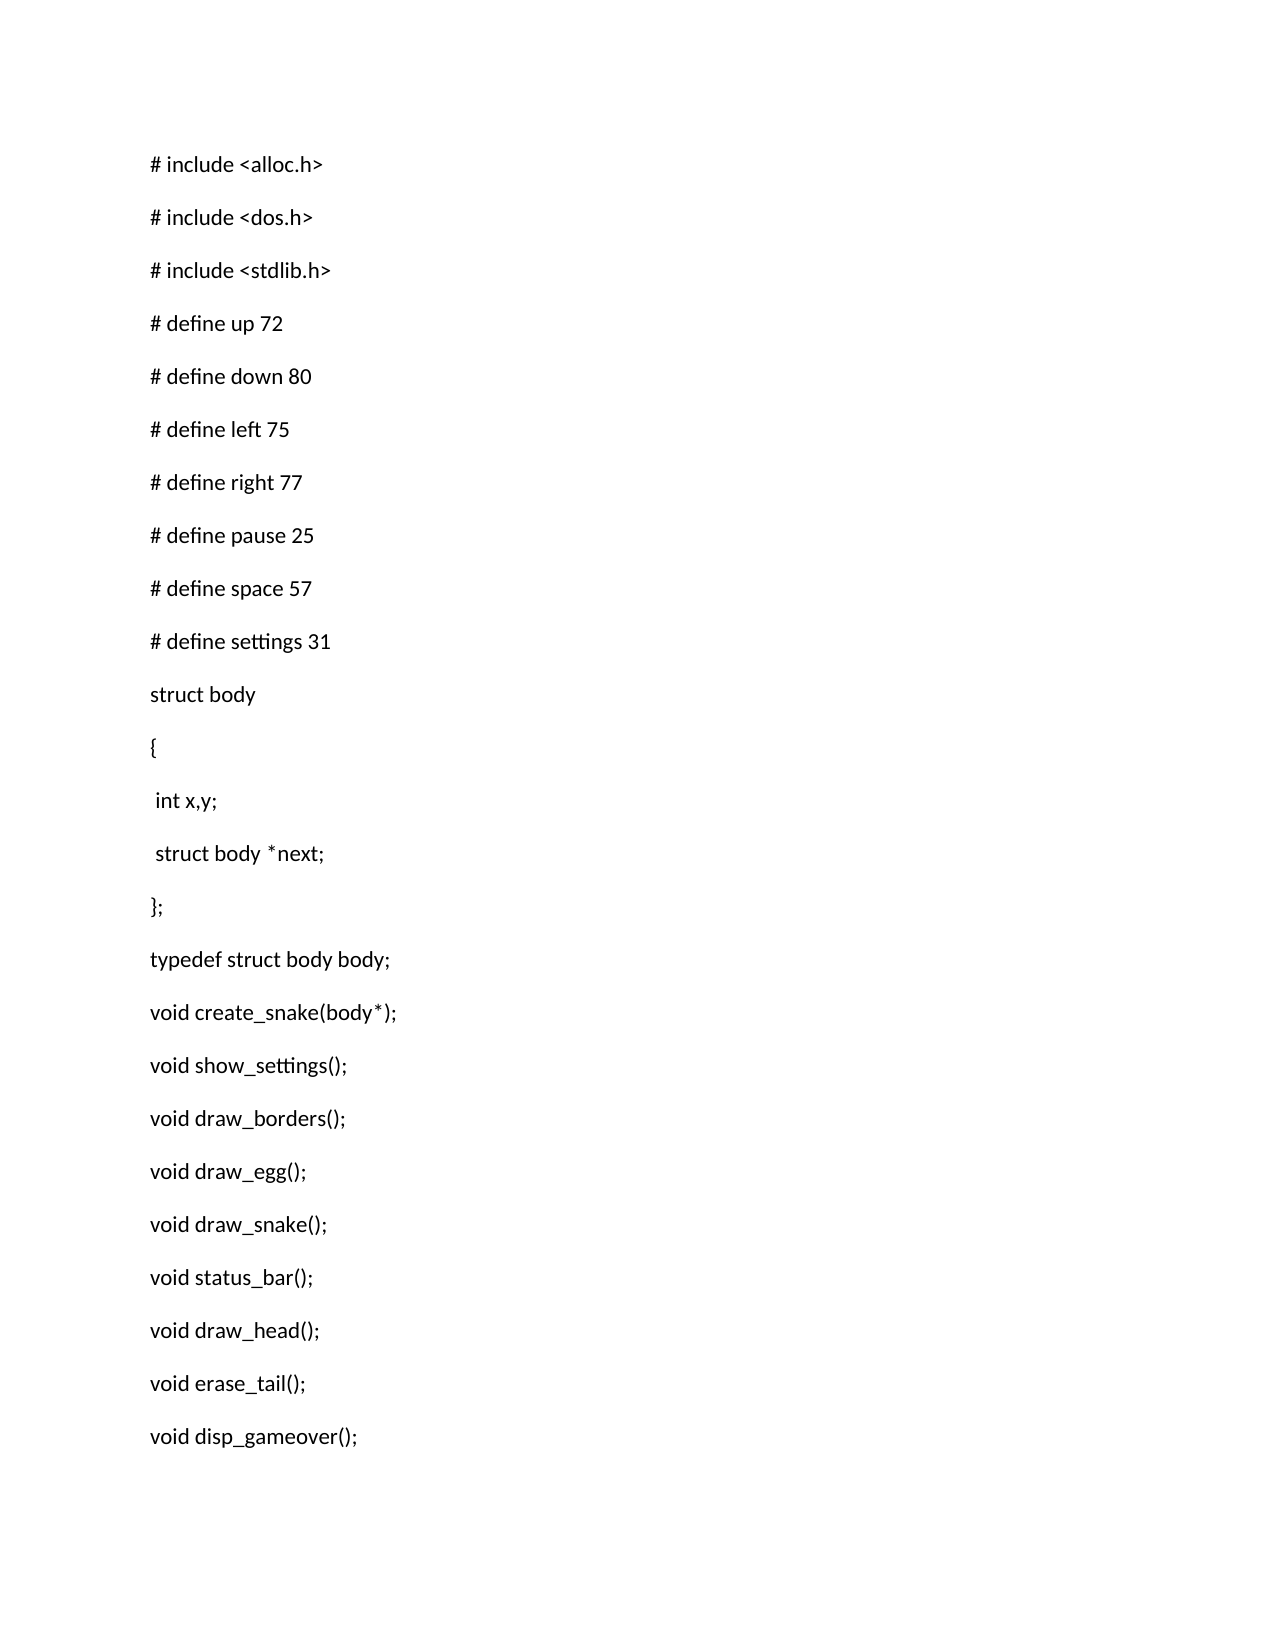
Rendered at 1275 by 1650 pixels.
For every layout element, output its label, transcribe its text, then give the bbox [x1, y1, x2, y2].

text # define right 77 [150, 468, 1125, 496]
text struct body [150, 680, 1125, 708]
text void erase_tail(); [150, 1369, 1125, 1397]
text # include <stdlib.h> [150, 256, 1125, 284]
text typedef struct body body; [150, 945, 1125, 973]
text # define down 80 [150, 362, 1125, 390]
text void show_settings(); [150, 1051, 1125, 1079]
text struct body *next; [150, 839, 1125, 867]
text # define pause 25 [150, 521, 1125, 549]
text void draw_borders(); [150, 1104, 1125, 1132]
text # define space 57 [150, 574, 1125, 602]
text # include <alloc.h> [150, 150, 1125, 178]
text # define up 72 [150, 309, 1125, 337]
text void status_bar(); [150, 1263, 1125, 1291]
text int x,y; [150, 786, 1125, 814]
text # define settings 31 [150, 627, 1125, 655]
text { [150, 733, 1125, 761]
text void create_snake(body*); [150, 998, 1125, 1026]
text void draw_head(); [150, 1316, 1125, 1344]
text }; [150, 892, 1125, 920]
text # include <dos.h> [150, 203, 1125, 231]
text void disp_gameover(); [150, 1422, 1125, 1451]
text void draw_snake(); [150, 1210, 1125, 1238]
text # define left 75 [150, 415, 1125, 443]
text void draw_egg(); [150, 1157, 1125, 1185]
